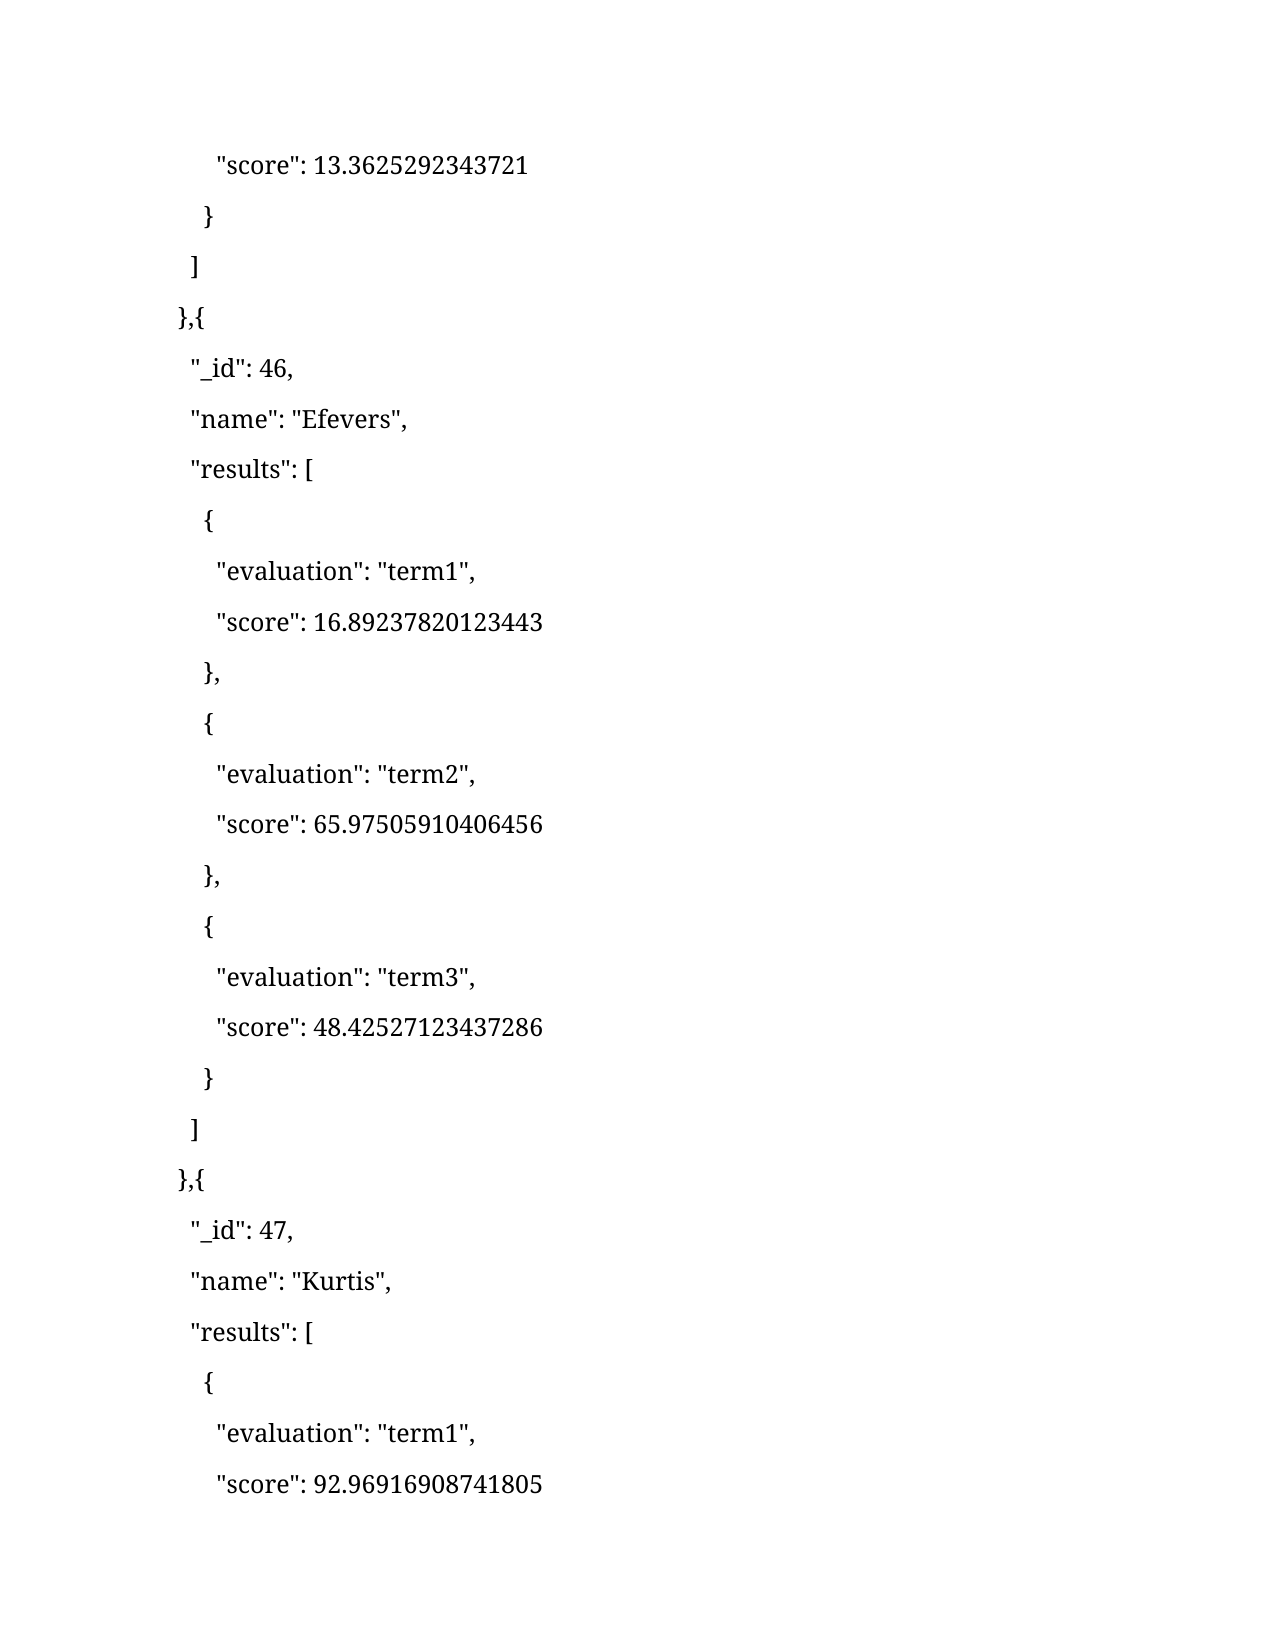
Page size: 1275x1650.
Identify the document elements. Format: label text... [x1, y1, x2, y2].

text "score": 92.96916908741805 [177, 1467, 1098, 1501]
text } [177, 198, 1098, 232]
text "name": "Efevers", [177, 401, 1098, 435]
text "evaluation": "term3", [177, 959, 1098, 993]
text "score": 13.3625292343721 [177, 148, 1098, 182]
text "results": [ [177, 452, 1098, 486]
text } [177, 1061, 1098, 1095]
text "name": "Kurtis", [177, 1264, 1098, 1298]
text },{ [177, 300, 1098, 334]
text { [177, 1365, 1098, 1399]
text ] [177, 1111, 1098, 1146]
text "evaluation": "term2", [177, 756, 1098, 790]
text ] [177, 249, 1098, 283]
text "score": 48.42527123437286 [177, 1010, 1098, 1044]
text }, [177, 858, 1098, 892]
text "evaluation": "term1", [177, 553, 1098, 587]
text { [177, 503, 1098, 537]
text "results": [ [177, 1314, 1098, 1348]
text "_id": 47, [177, 1213, 1098, 1247]
text }, [177, 655, 1098, 689]
text "score": 16.89237820123443 [177, 604, 1098, 638]
text { [177, 908, 1098, 943]
text "score": 65.97505910406456 [177, 807, 1098, 841]
text "evaluation": "term1", [177, 1416, 1098, 1450]
text "_id": 46, [177, 351, 1098, 384]
text { [177, 706, 1098, 740]
text },{ [177, 1162, 1098, 1196]
